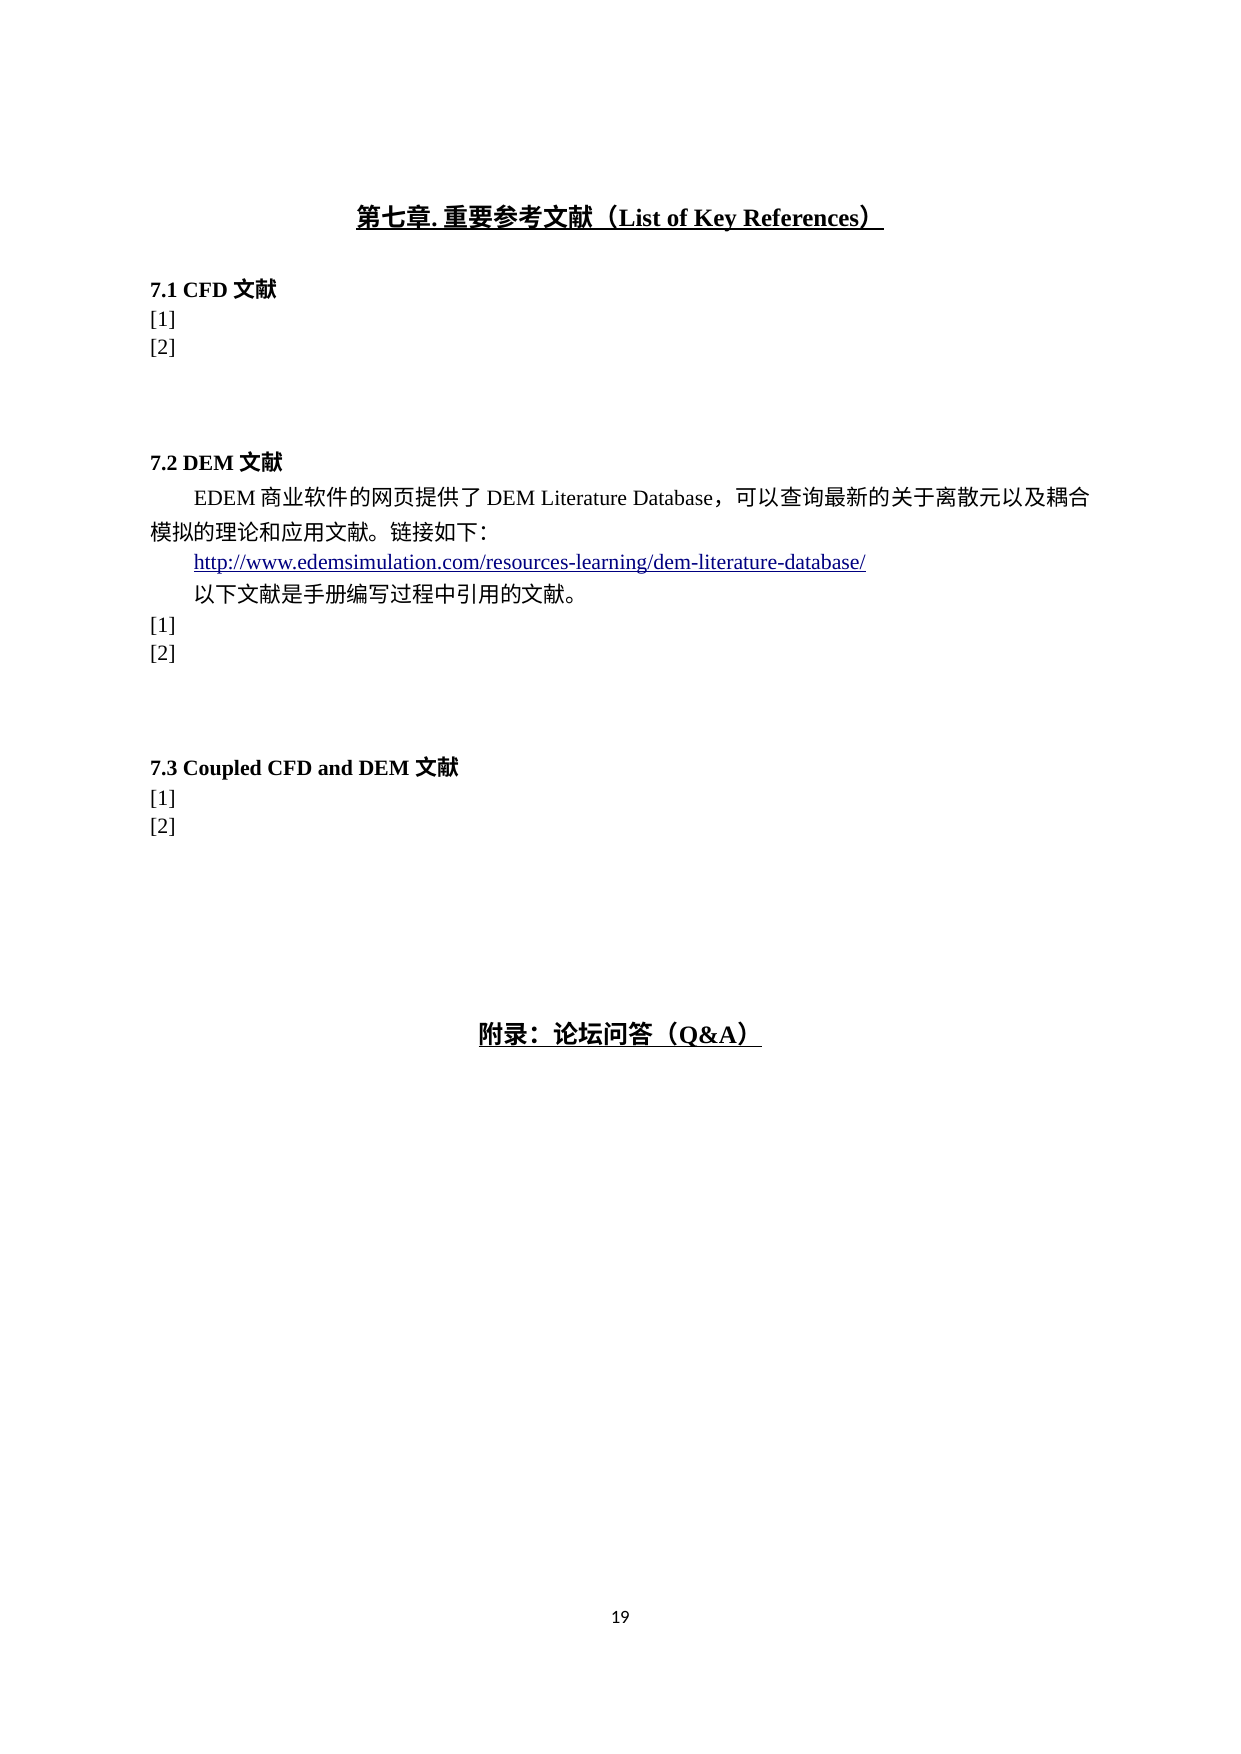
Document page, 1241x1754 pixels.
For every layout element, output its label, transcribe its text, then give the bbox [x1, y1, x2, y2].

text [1] [150, 785, 1090, 810]
text [2] [150, 639, 1090, 665]
text [1] [150, 612, 1090, 637]
text [1] [150, 306, 1090, 332]
subtitle 附录：论坛问答（Q&A） [150, 1014, 1090, 1051]
text http://www.edemsimulation.com/resources-learning/dem-literature-database/ [150, 549, 1090, 574]
text EDEM商业软件的网页提供了DEM Literature Database，可以查询最新的关于离散元以及耦合模拟的理论和应用文献。链接如下： [150, 480, 1090, 546]
text [2] [150, 334, 1090, 359]
text 7.2 DEM 文献 [150, 445, 1090, 477]
subtitle 第七章. 重要参考文献（List of Key References） [150, 197, 1090, 234]
text 以下文献是手册编写过程中引用的文献。 [150, 577, 1090, 609]
text 7.1 CFD 文献 [150, 272, 1090, 303]
text 7.3 Coupled CFD and DEM 文献 [150, 750, 1090, 782]
text [2] [150, 813, 1090, 838]
